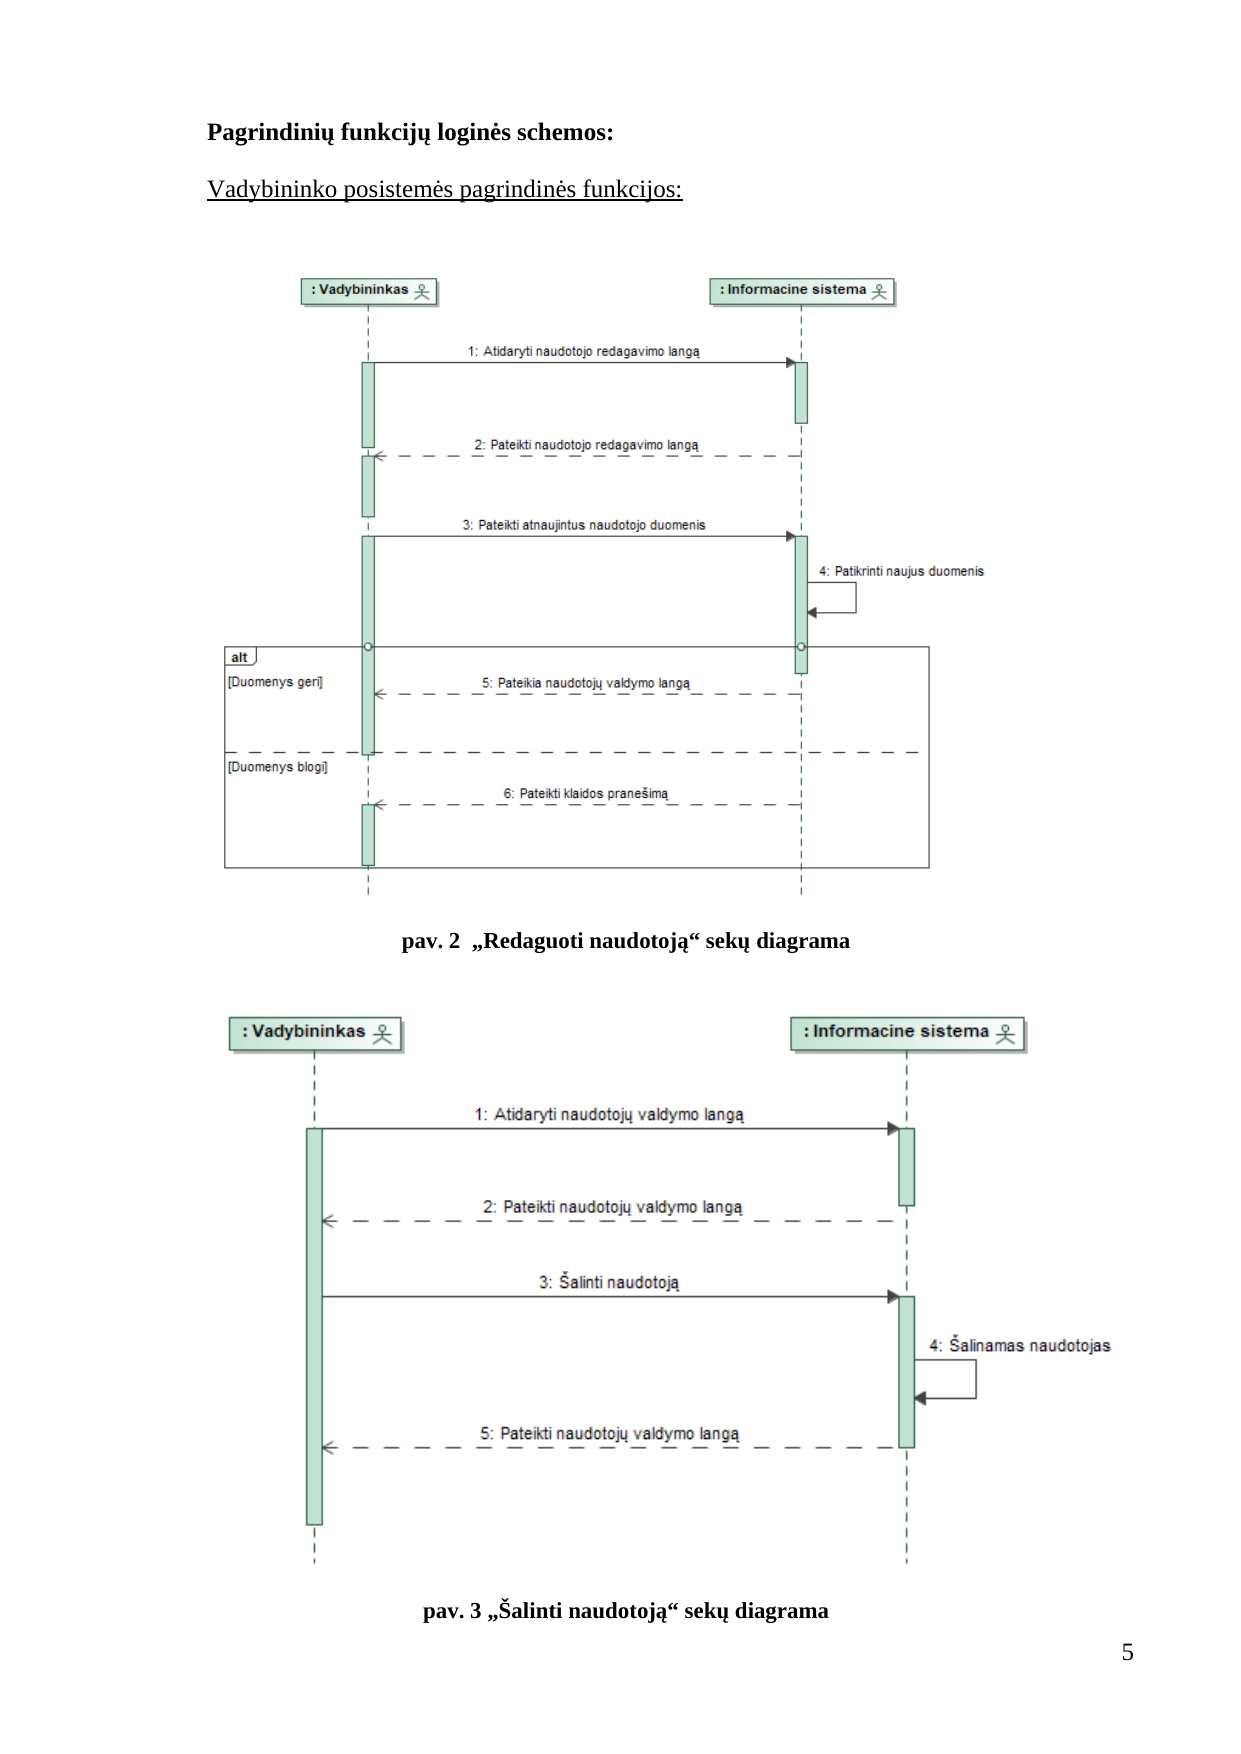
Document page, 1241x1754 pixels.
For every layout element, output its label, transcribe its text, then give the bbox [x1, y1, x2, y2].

text Vadybininko posistemės pagrindinės funkcijos: [118, 174, 1134, 203]
text Pagrindinių funkcijų loginės schemos: [118, 117, 1134, 145]
picture [206, 260, 1004, 916]
picture [206, 994, 1135, 1586]
